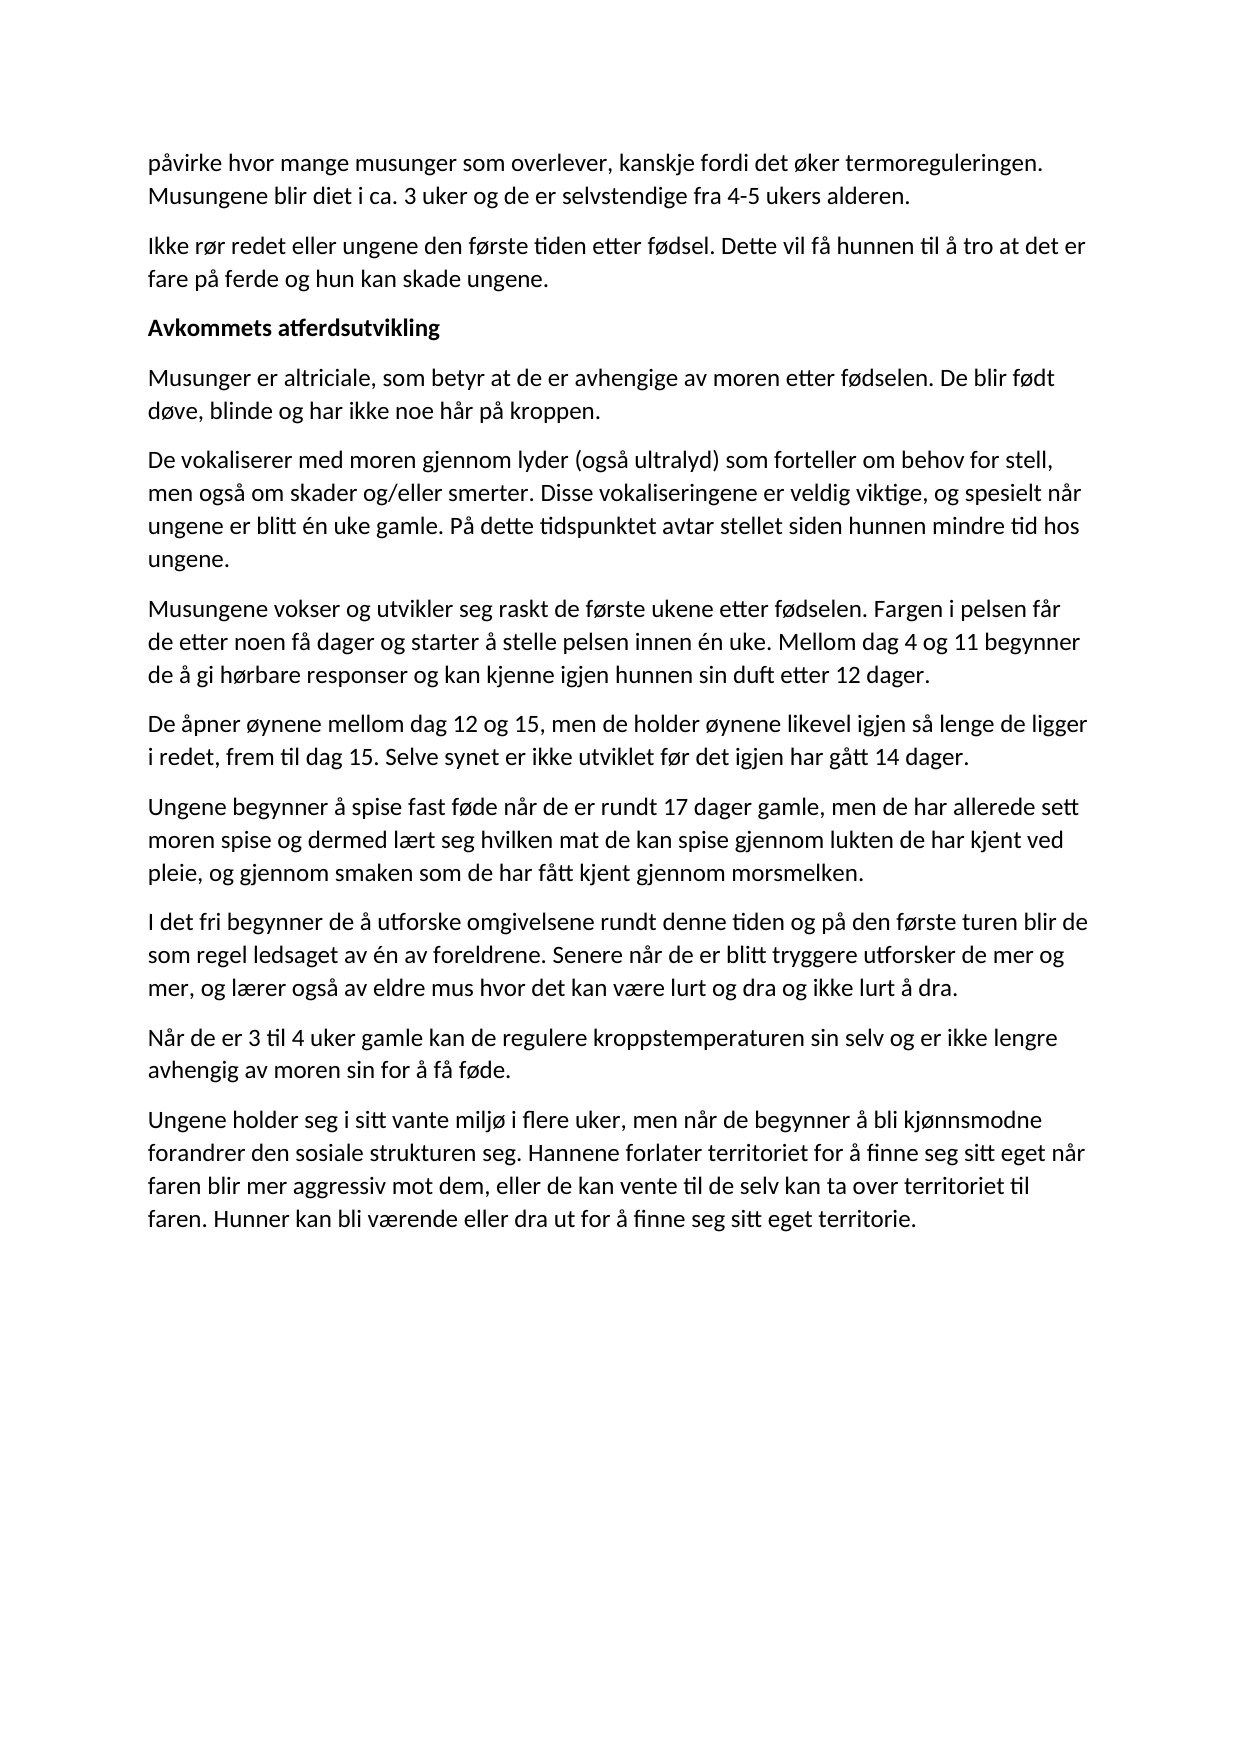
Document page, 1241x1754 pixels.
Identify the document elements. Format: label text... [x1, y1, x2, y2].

text De åpner øynene mellom dag 12 og 15, men de holder øynene likevel igjen så lenge de ligger i redet, frem til dag 15. Selve synet er ikke utviklet før det igjen har gått 14 dager. [148, 708, 1093, 772]
text Når de er 3 til 4 uker gamle kan de regulere kroppstemperaturen sin selv og er ikke lengre avhengig av moren sin for å få føde. [148, 1022, 1093, 1085]
text Ikke rør redet eller ungene den første tiden etter fødsel. Dette vil få hunnen til å tro at det er fare på ferde og hun kan skade ungene. [148, 230, 1093, 293]
text Ungene holder seg i sitt vante miljø i flere uker, men når de begynner å bli kjønnsmodne forandrer den sosiale strukturen seg. Hannene forlater territoriet for å finne seg sitt eget når faren blir mer aggressiv mot dem, eller de kan vente til de selv kan ta over territoriet til faren. Hunner kan bli værende eller dra ut for å finne seg sitt eget territorie. [148, 1104, 1093, 1233]
text Avkommets atferdsutvikling [148, 313, 1093, 343]
text De vokaliserer med moren gjennom lyder (også ultralyd) som forteller om behov for stell, men også om skader og/eller smerter. Disse vokaliseringene er veldig viktige, og spesielt når ungene er blitt én uke gamle. På dette tidspunktet avtar stellet siden hunnen mindre tid hos ungene. [148, 445, 1093, 574]
text Musunger er altriciale, som betyr at de er avhengige av moren etter fødselen. De blir født døve, blinde og har ikke noe hår på kroppen. [148, 362, 1093, 426]
text Musungene vokser og utvikler seg raskt de første ukene etter fødselen. Fargen i pelsen får de etter noen få dager og starter å stelle pelsen innen én uke. Mellom dag 4 og 11 begynner de å gi hørbare responser og kan kjenne igjen hunnen sin duft etter 12 dager. [148, 593, 1093, 689]
text I det fri begynner de å utforske omgivelsene rundt denne tiden og på den første turen blir de som regel ledsaget av én av foreldrene. Senere når de er blitt tryggere utforsker de mer og mer, og lærer også av eldre mus hvor det kan være lurt og dra og ikke lurt å dra. [148, 906, 1093, 1003]
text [148, 148, 1093, 211]
text Ungene begynner å spise fast føde når de er rundt 17 dager gamle, men de har allerede sett moren spise og dermed lært seg hvilken mat de kan spise gjennom lukten de har kjent ved pleie, og gjennom smaken som de har fått kjent gjennom morsmelken. [148, 791, 1093, 887]
